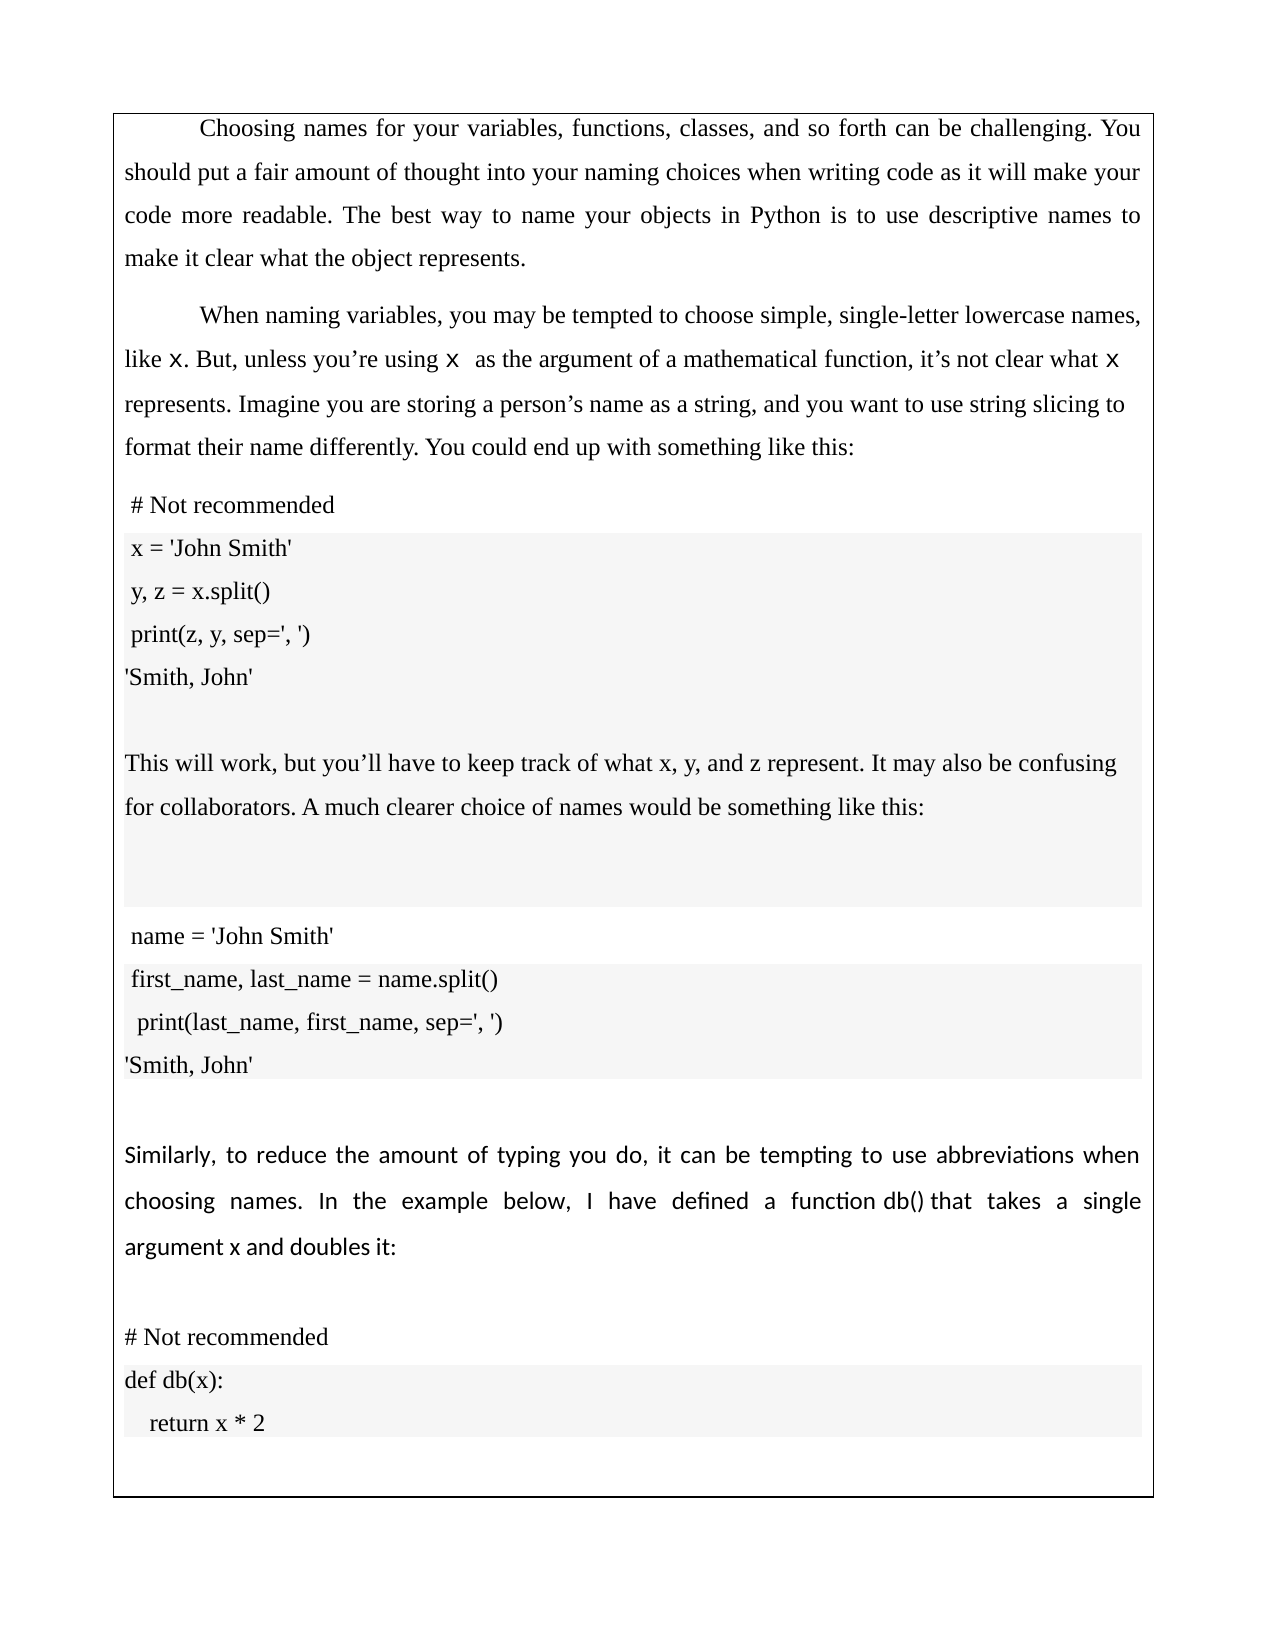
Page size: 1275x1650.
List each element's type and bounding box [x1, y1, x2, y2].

table_cell [114, 114, 1153, 1496]
